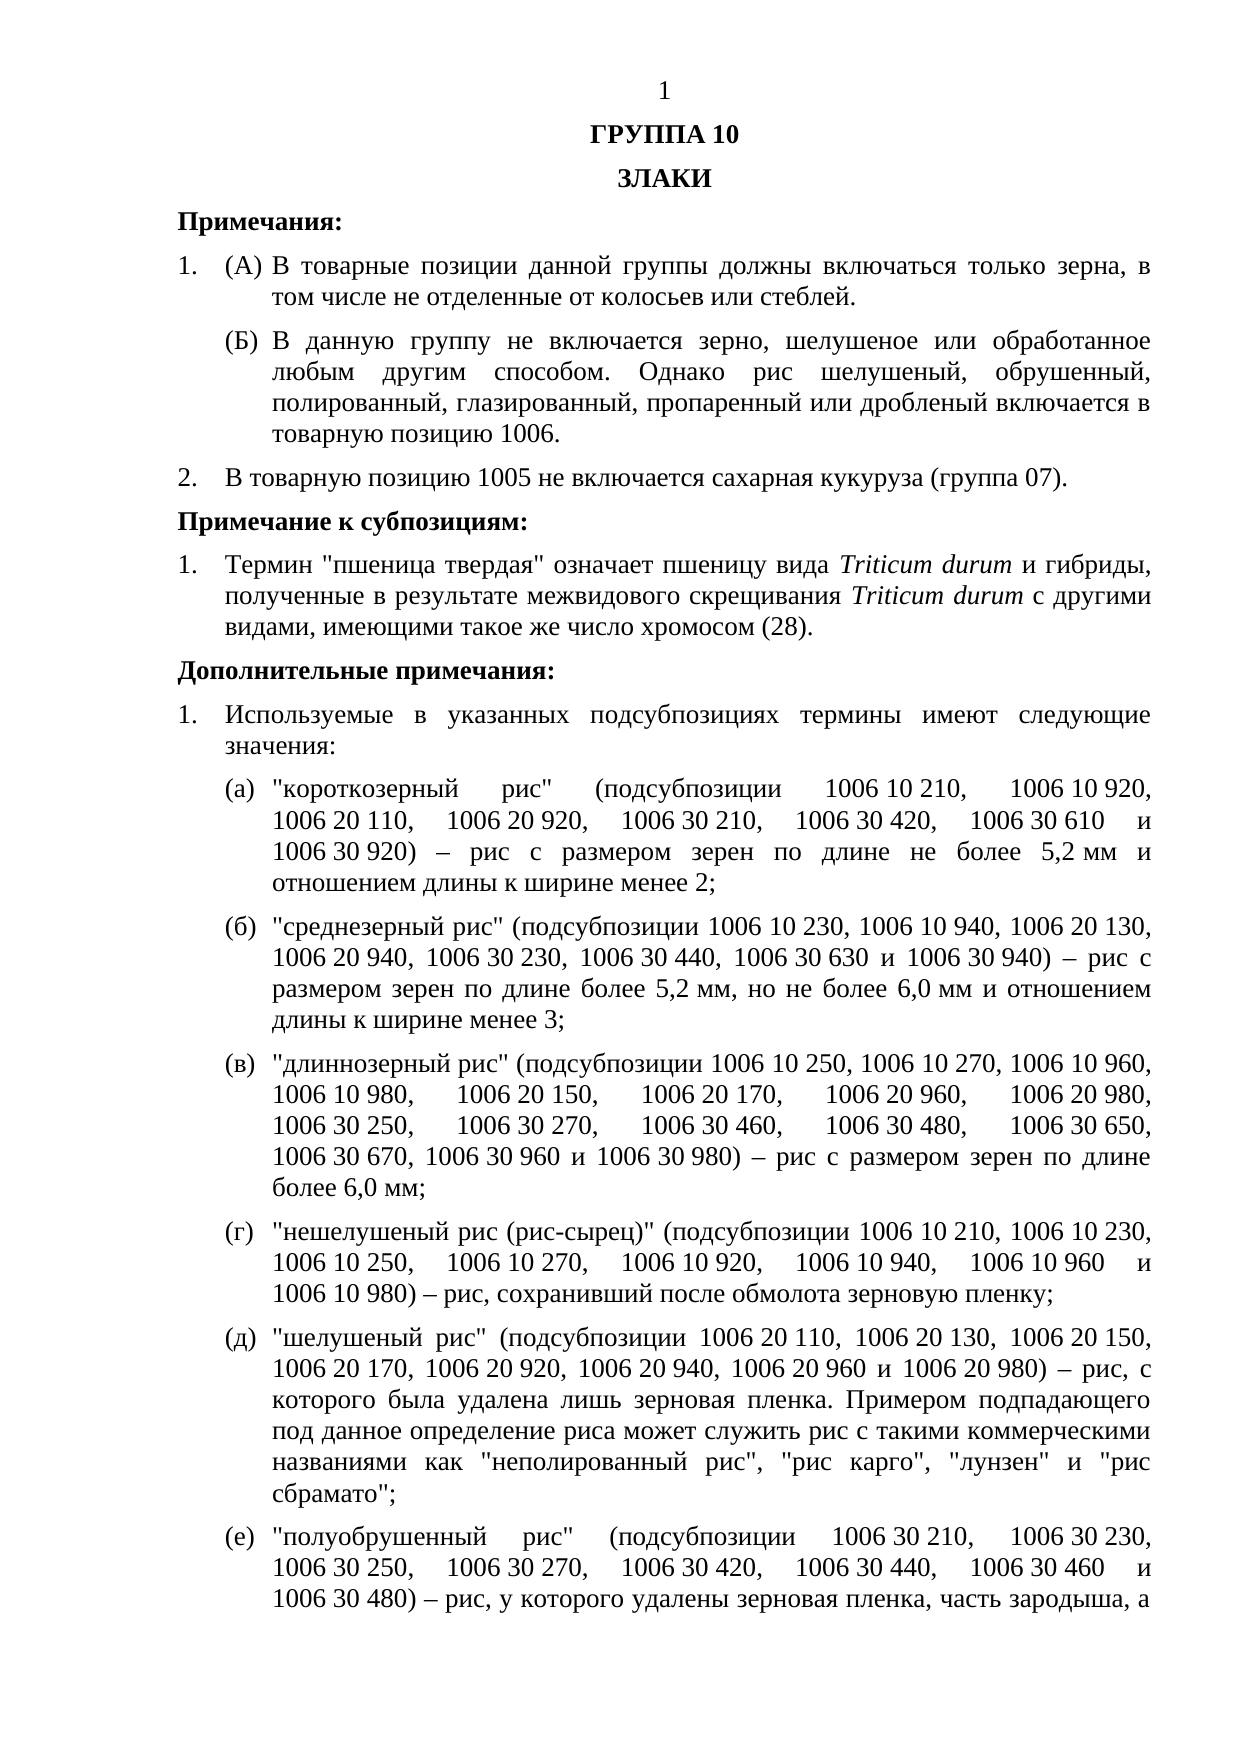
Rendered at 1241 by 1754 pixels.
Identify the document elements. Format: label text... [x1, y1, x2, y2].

text 1. (А) В товарные позиции данной группы должны включаться только зерна, в том числе не отделенные от колосьев или стеблей. [177, 249, 1152, 311]
text 1. Термин "пшеница твердая" означает пшеницу вида Triticum durum и гибриды, полученные в результате межвидового скрещивания Triticum durum с другими видами, имеющими такое же число хромосом (28). [177, 548, 1152, 642]
text (а) "короткозерный рис" (подсубпозиции 1006 10 210, 1006 10 920, 1006 20 110, 1006 20 920, 1006 30 210, 1006 30 420, 1006 30 610 и 1006 30 920) – рис с размером зерен по длине не более 5,2 мм и отношением длины к ширине менее 2; [224, 773, 1152, 897]
text (б) "среднезерный рис" (подсубпозиции 1006 10 230, 1006 10 940, 1006 20 130, 1006 20 940, 1006 30 230, 1006 30 440, 1006 30 630 и 1006 30 940) – рис с размером зерен по длине более 5,2 мм, но не более 6,0 мм и отношением длины к ширине менее 3; [224, 910, 1152, 1034]
text (в) "длиннозерный рис" (подсубпозиции 1006 10 250, 1006 10 270, 1006 10 960, 1006 10 980, 1006 20 150, 1006 20 170, 1006 20 960, 1006 20 980, 1006 30 250, 1006 30 270, 1006 30 460, 1006 30 480, 1006 30 650, 1006 30 670, 1006 30 960 и 1006 30 980) – рис с размером зерен по длине более 6,0 мм; [224, 1047, 1152, 1202]
text Злаки [177, 162, 1152, 193]
text (Б) В данную группу не включается зерно, шелушеное или обработанное любым другим способом. Однако рис шелушеный, обрушенный, полированный, глазированный, пропаренный или дробленый включается в товарную позицию 1006. [224, 324, 1152, 448]
text Группа 10 [177, 118, 1152, 149]
text (г) "нешелушеный рис (рис-сырец)" (подсубпозиции 1006 10 210, 1006 10 230, 1006 10 250, 1006 10 270, 1006 10 920, 1006 10 940, 1006 10 960 и 1006 10 980) – рис, сохранивший после обмолота зерновую пленку; [224, 1215, 1152, 1308]
text Примечания: [177, 205, 1152, 237]
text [224, 1520, 1152, 1614]
text 2. В товарную позицию 1005 не включается сахарная кукуруза (группа 07). [177, 461, 1152, 492]
text (д) "шелушеный рис" (подсубпозиции 1006 20 110, 1006 20 130, 1006 20 150, 1006 20 170, 1006 20 920, 1006 20 940, 1006 20 960 и 1006 20 980) – рис, с которого была удалена лишь зерновая пленка. Примером подпадающего под данное определение риса может служить рис с такими коммерческими названиями как "неполированный рис", "рис карго", "лунзен" и "рис сбрамато"; [224, 1321, 1152, 1508]
text 1. Используемые в указанных подсубпозициях термины имеют следующие значения: [177, 698, 1152, 760]
text Примечание к субпозициям: [177, 504, 1152, 536]
text Дополнительные примечания: [177, 654, 1152, 685]
